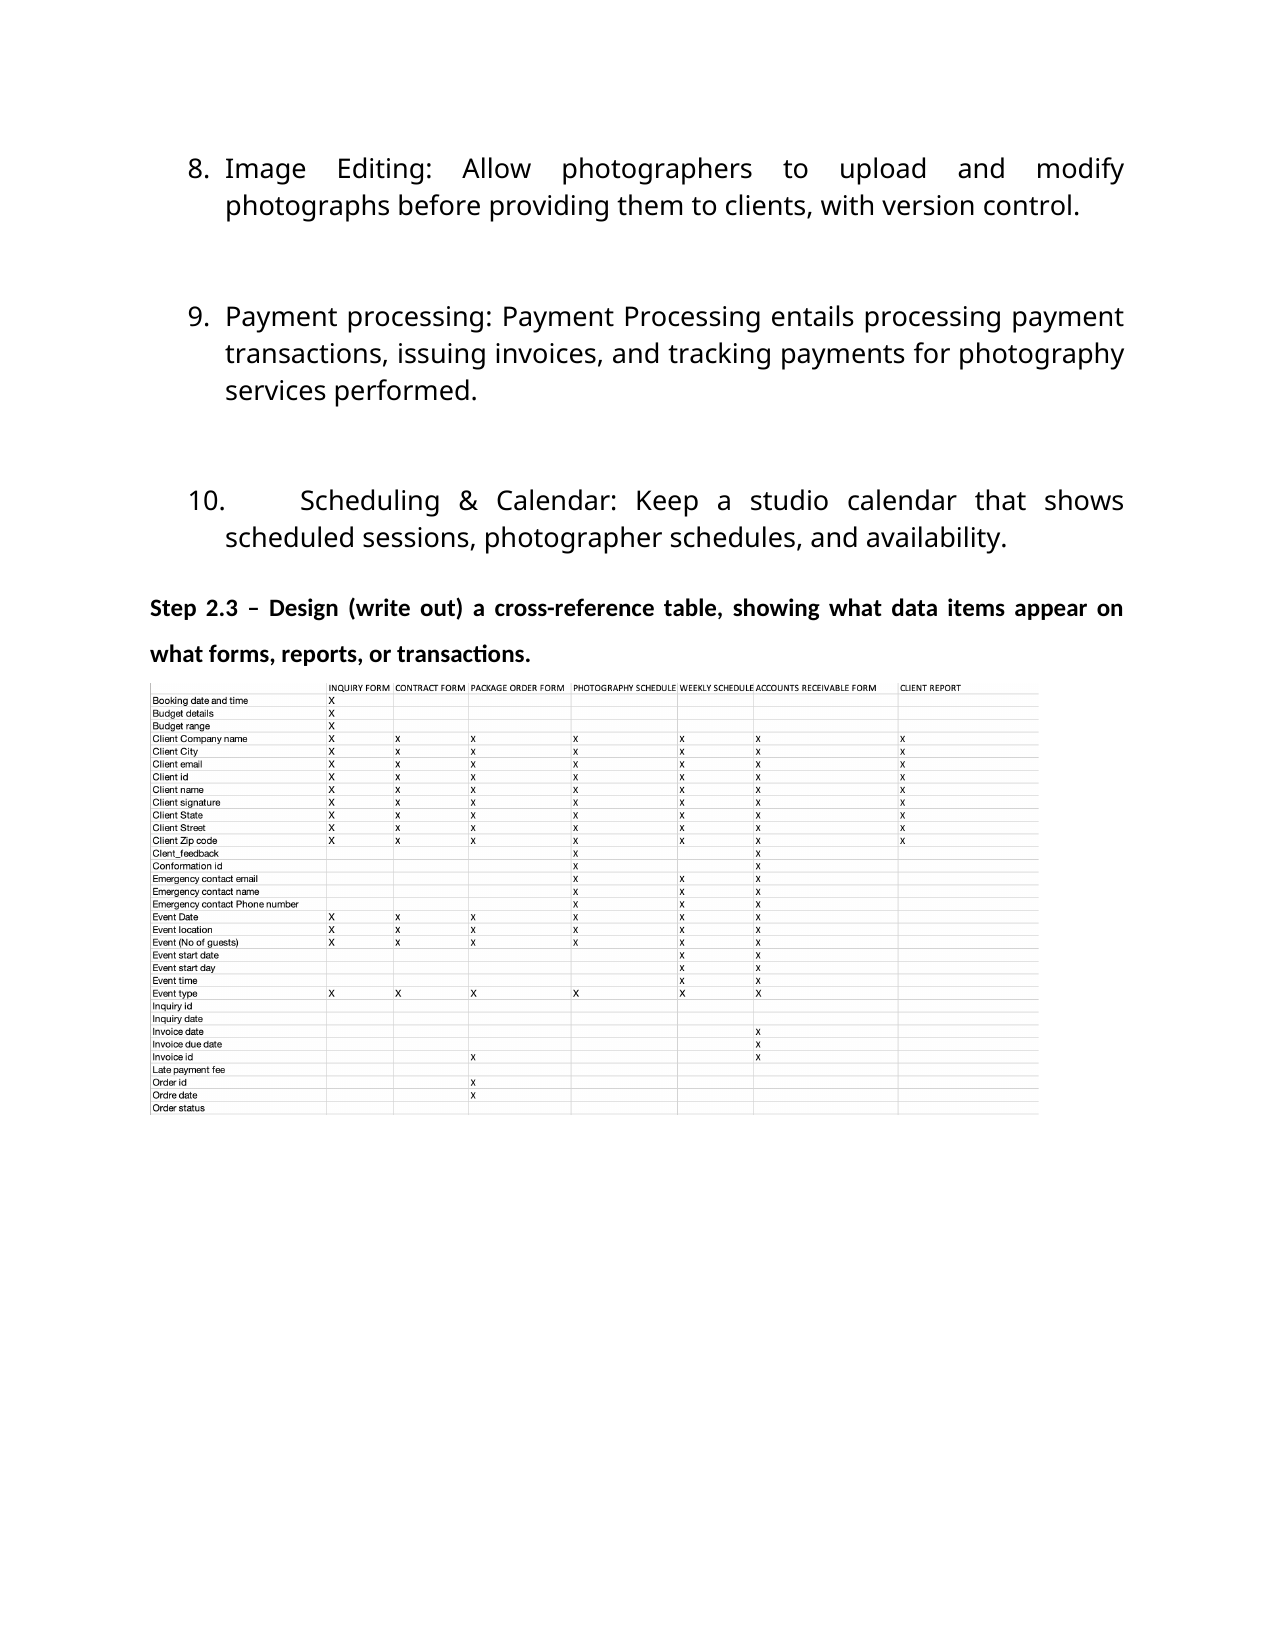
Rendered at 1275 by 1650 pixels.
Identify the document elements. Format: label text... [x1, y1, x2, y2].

list Scheduling & Calendar: Keep a studio calendar that shows scheduled sessions, photographer schedules, and availability. [187, 482, 1125, 556]
list Image Editing: Allow photographers to upload and modify photographs before providing them to clients, with version control. [187, 150, 1125, 224]
picture [150, 683, 1039, 1115]
list Payment processing: Payment Processing entails processing payment transactions, issuing invoices, and tracking payments for photography services performed. [187, 297, 1125, 408]
text Step 2.3 – Design (write out) a cross-reference table, showing what data items appear on what forms, reports, or transactions. [150, 592, 1125, 669]
